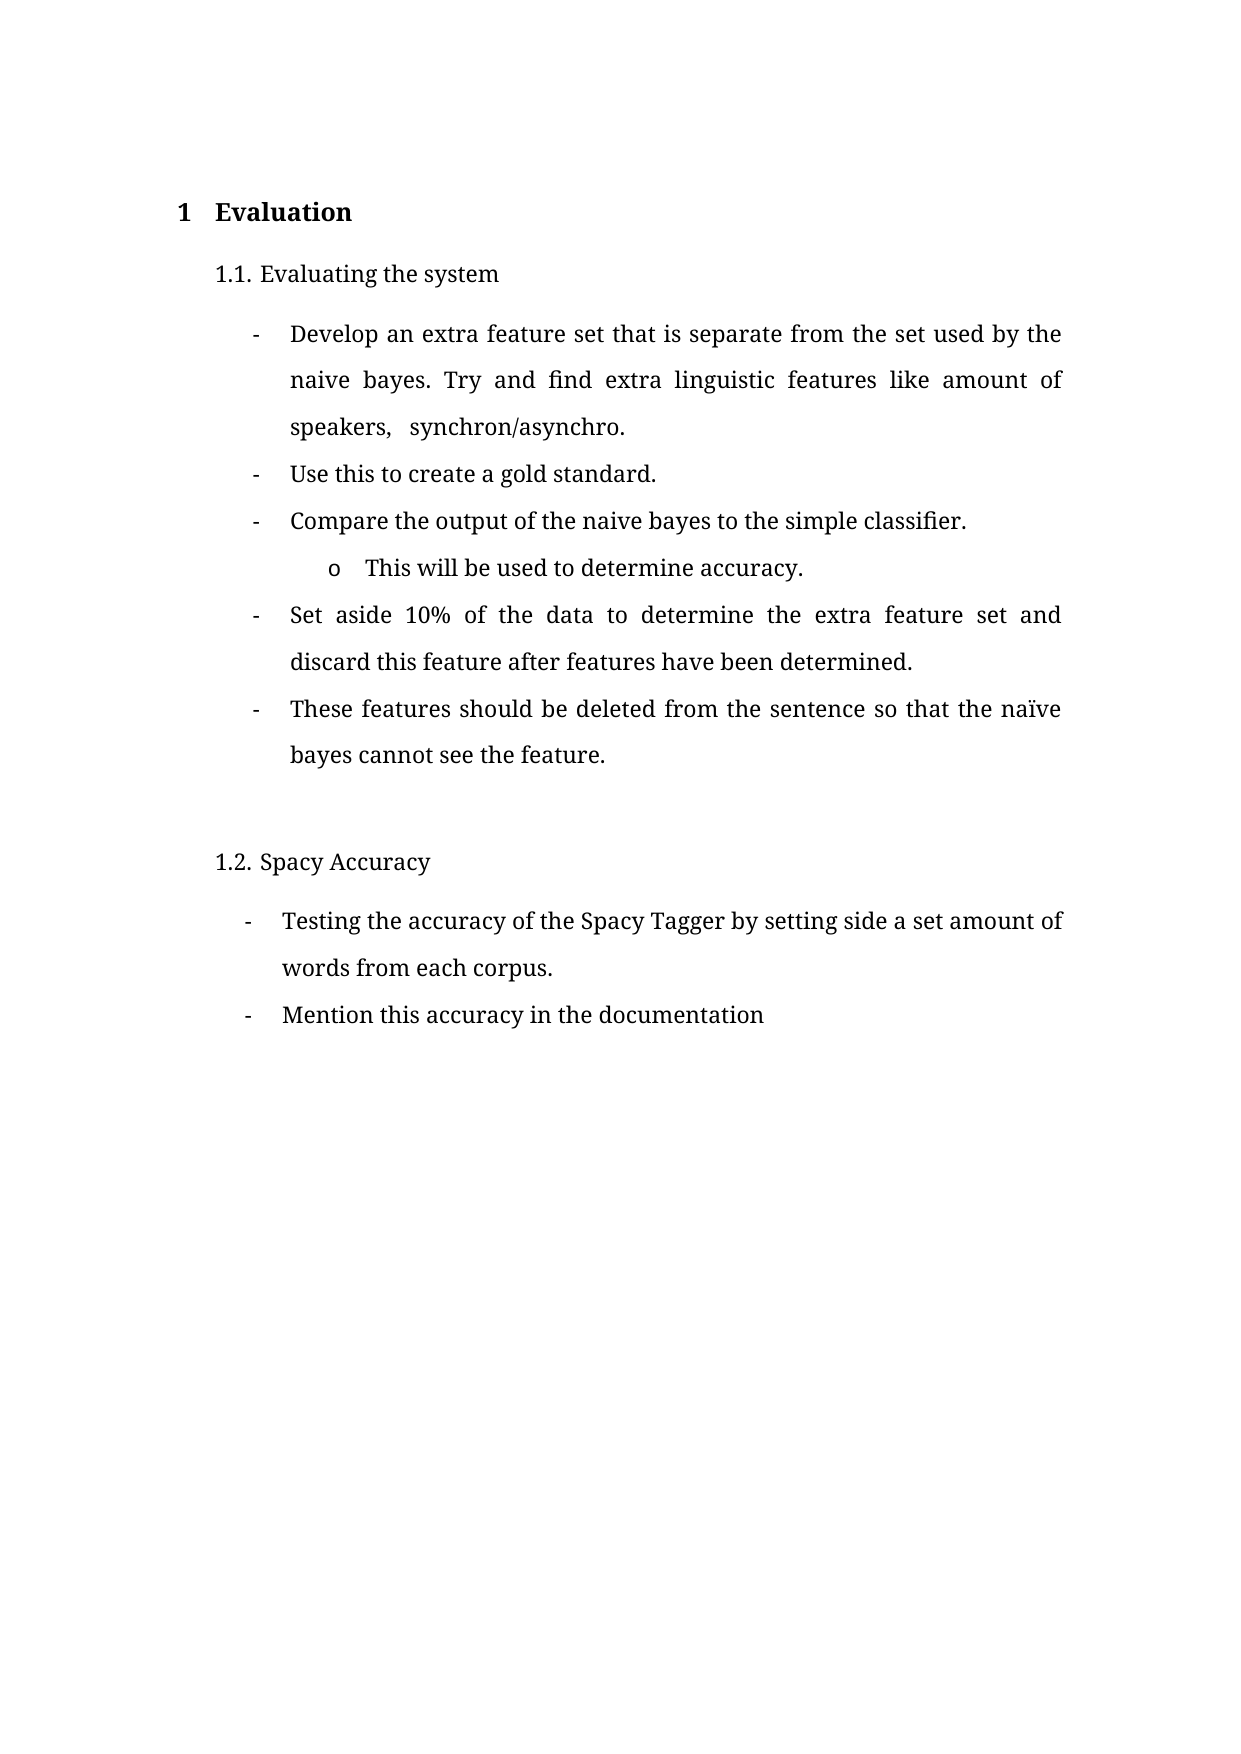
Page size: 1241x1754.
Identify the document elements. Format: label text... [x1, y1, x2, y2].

subtitle Evaluating the system [215, 258, 1063, 289]
list Use this to create a gold standard. [252, 458, 1063, 489]
list Develop an extra feature set that is separate from the set used by the naive bayes. Try and find extra linguistic features like amount of speakers, synchron/asynchro. [252, 317, 1063, 442]
subtitle Evaluation [177, 194, 1063, 229]
list Mention this accuracy in the documentation [244, 999, 1063, 1030]
list Testing the accuracy of the Spacy Tagger by setting side a set amount of words from each corpus. [244, 905, 1063, 983]
list These features should be deleted from the sentence so that the naïve bayes cannot see the feature. [252, 693, 1063, 771]
list Compare the output of the naive bayes to the simple classifier. [252, 505, 1063, 536]
subtitle Spacy Accuracy [215, 846, 1063, 877]
list Set aside 10% of the data to determine the extra feature set and discard this feature after features have been determined. [252, 599, 1063, 677]
list This will be used to determine accuracy. [327, 552, 1063, 583]
